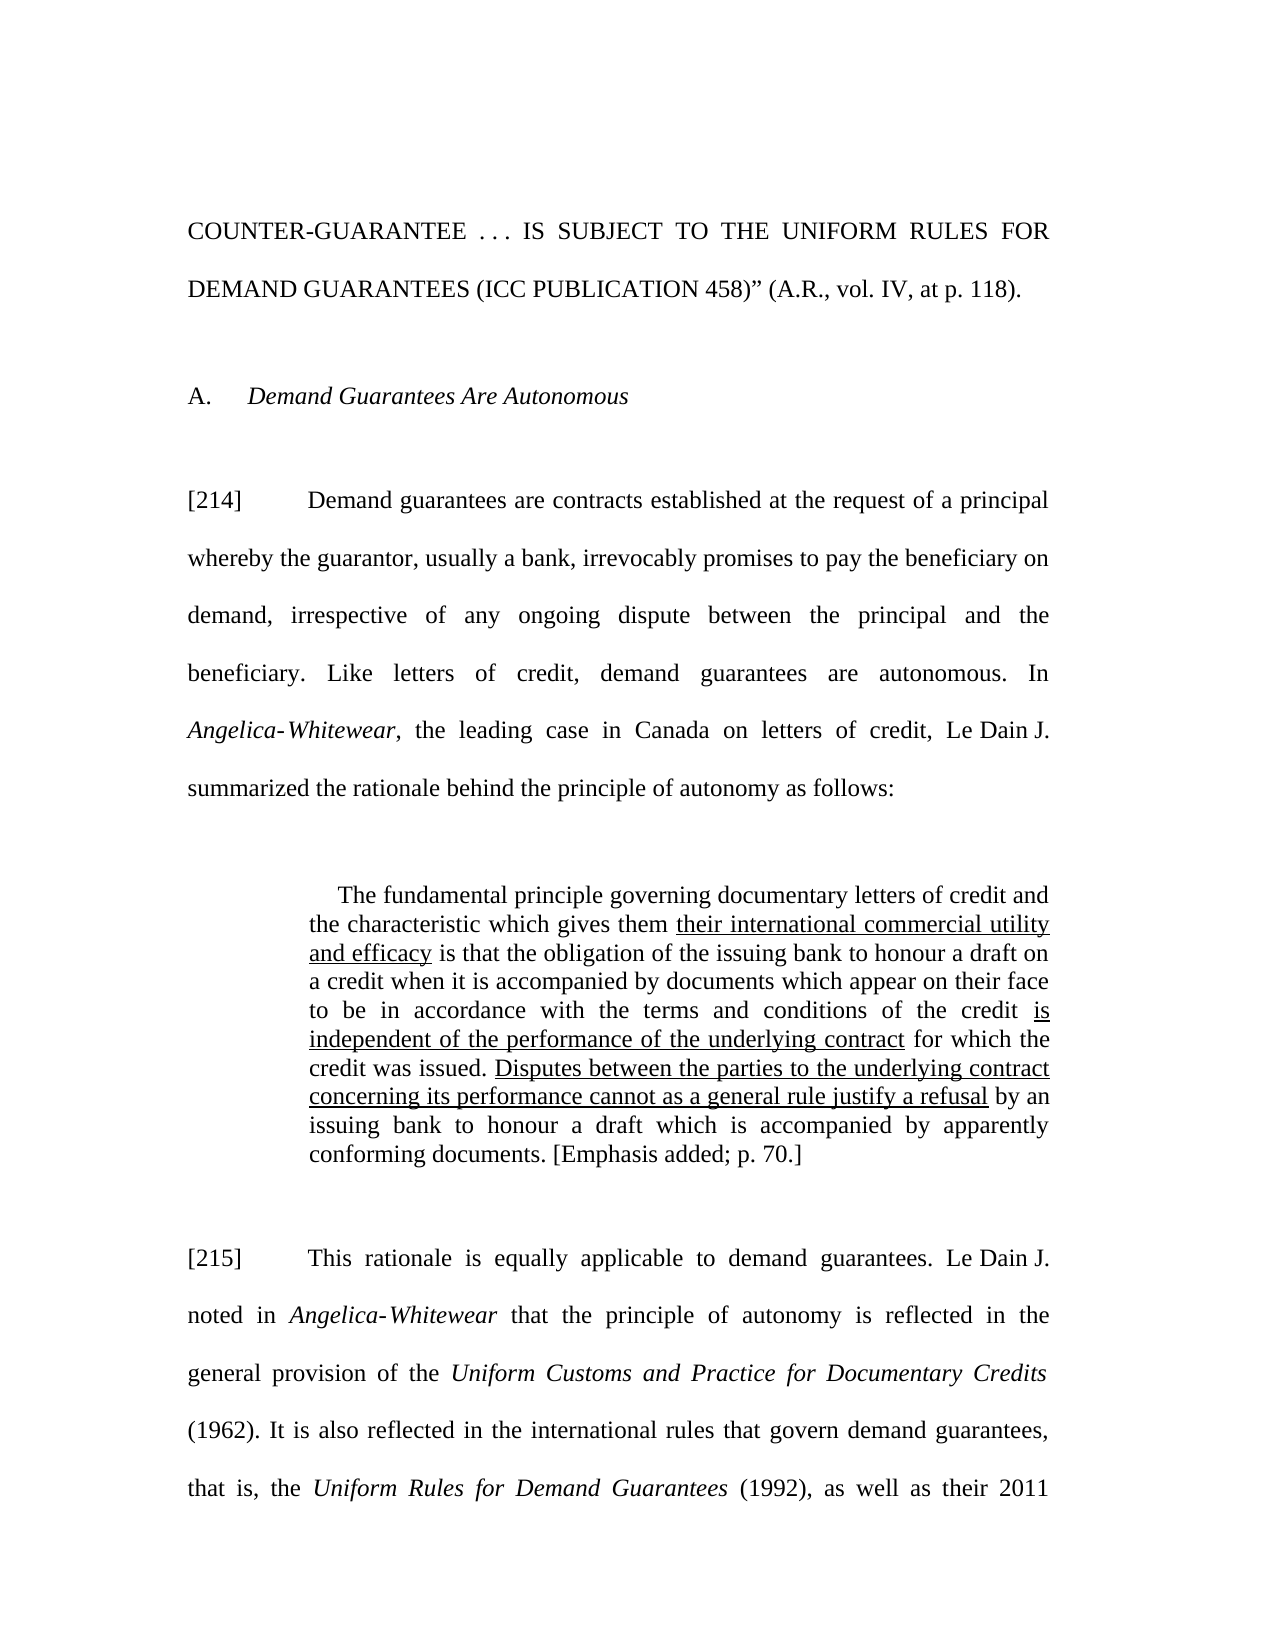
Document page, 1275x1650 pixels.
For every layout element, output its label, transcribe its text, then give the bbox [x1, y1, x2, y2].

text Demand guarantees are contracts established at the request of a principal whereby the guarantor, usually a bank, irrevocably promises to pay the beneficiary on demand, irrespective of any ongoing dispute between the principal and the beneficiary. Like letters of credit, demand guarantees are autonomous. In Angelica-Whitewear, the leading case in Canada on letters of credit, Le Dain J. summarized the rationale behind the principle of autonomy as follows: [187, 485, 1050, 801]
title Demand Guarantees Are Autonomous [187, 381, 1050, 410]
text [187, 216, 1050, 303]
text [187, 1243, 1050, 1501]
text The fundamental principle governing documentary letters of credit and the characteristic which gives them their international commercial utility and efficacy is that the obligation of the issuing bank to honour a draft on a credit when it is accompanied by documents which appear on their face to be in accordance with the terms and conditions of the credit is independent of the performance of the underlying contract for which the credit was issued. Disputes between the parties to the underlying contract concerning its performance cannot as a general rule justify a refusal by an issuing bank to honour a draft which is accompanied by apparently conforming documents. [Emphasis added; p. 70.] [309, 880, 1050, 1168]
